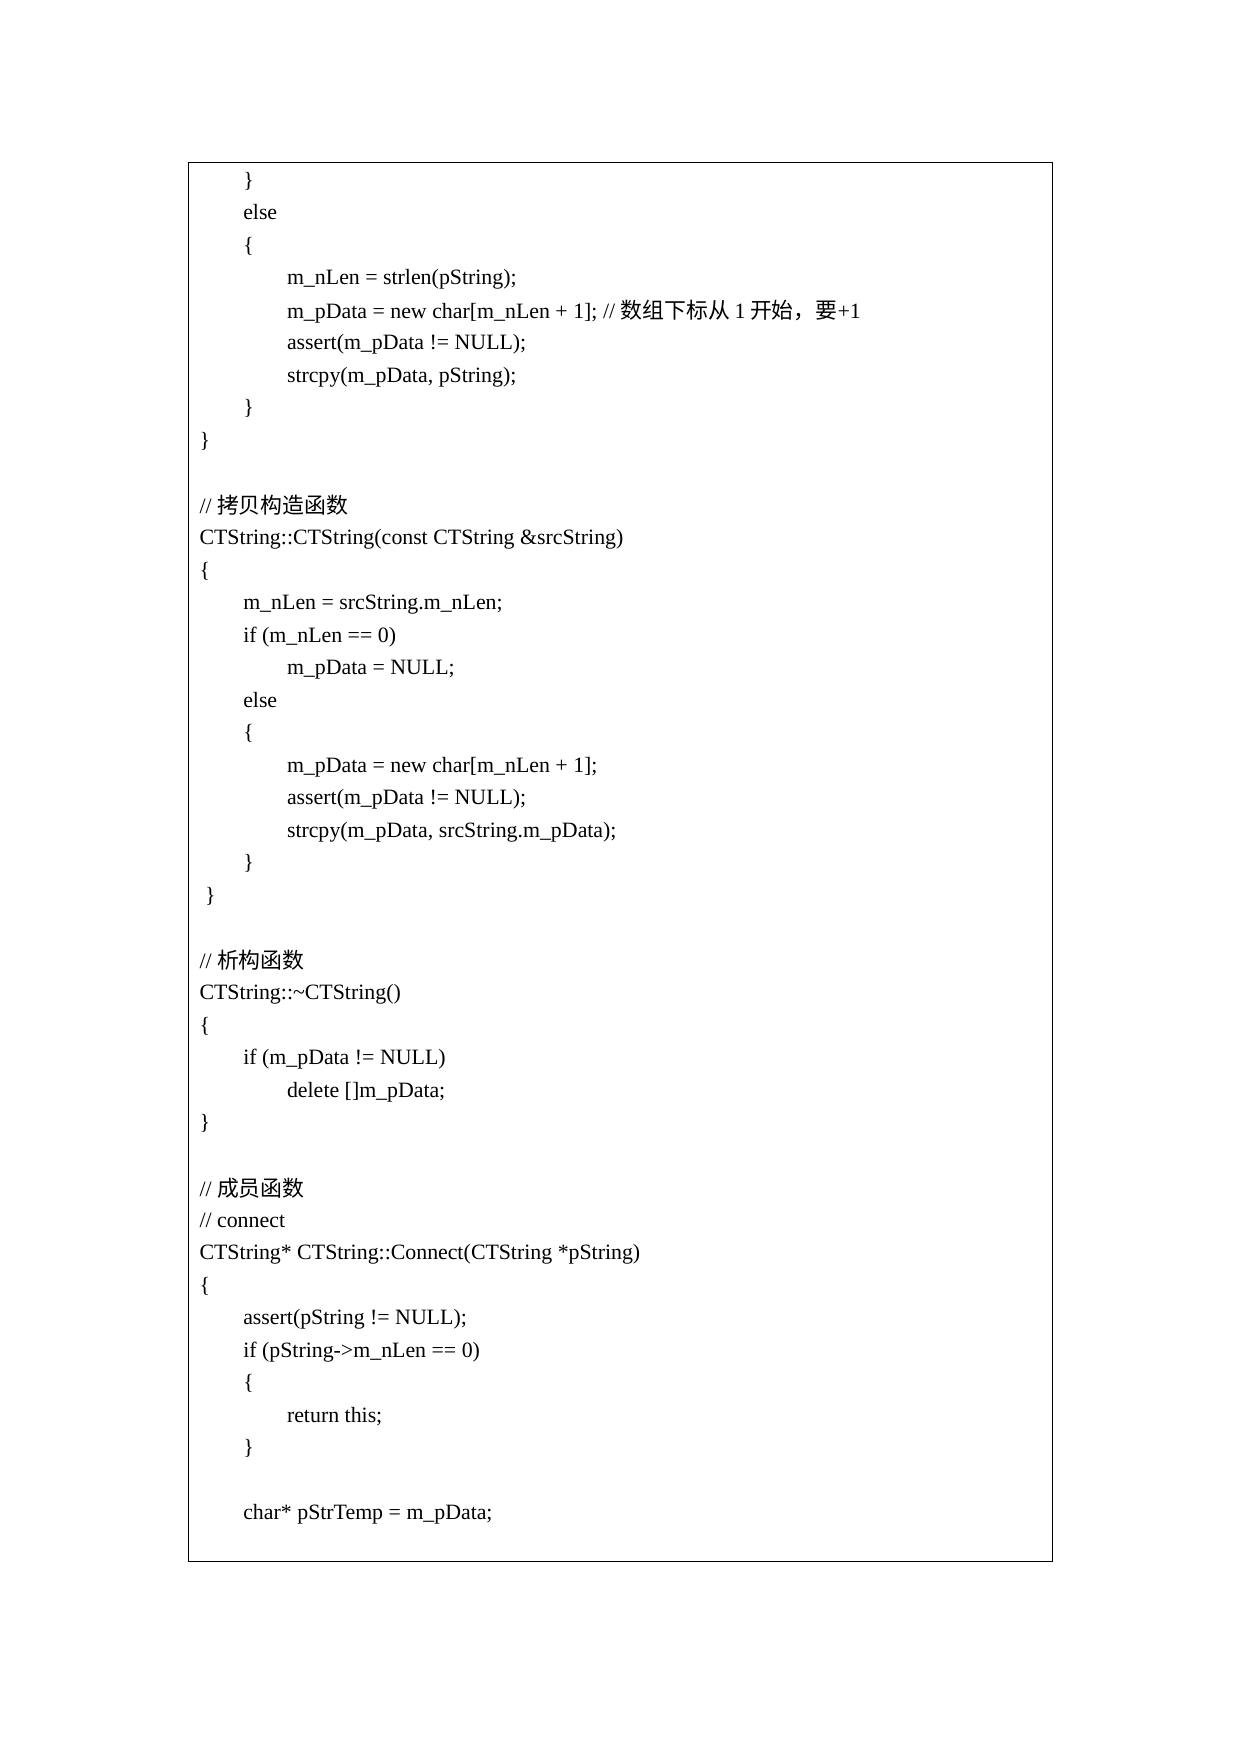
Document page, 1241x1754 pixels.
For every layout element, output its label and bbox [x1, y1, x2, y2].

table_header [189, 163, 1052, 1561]
